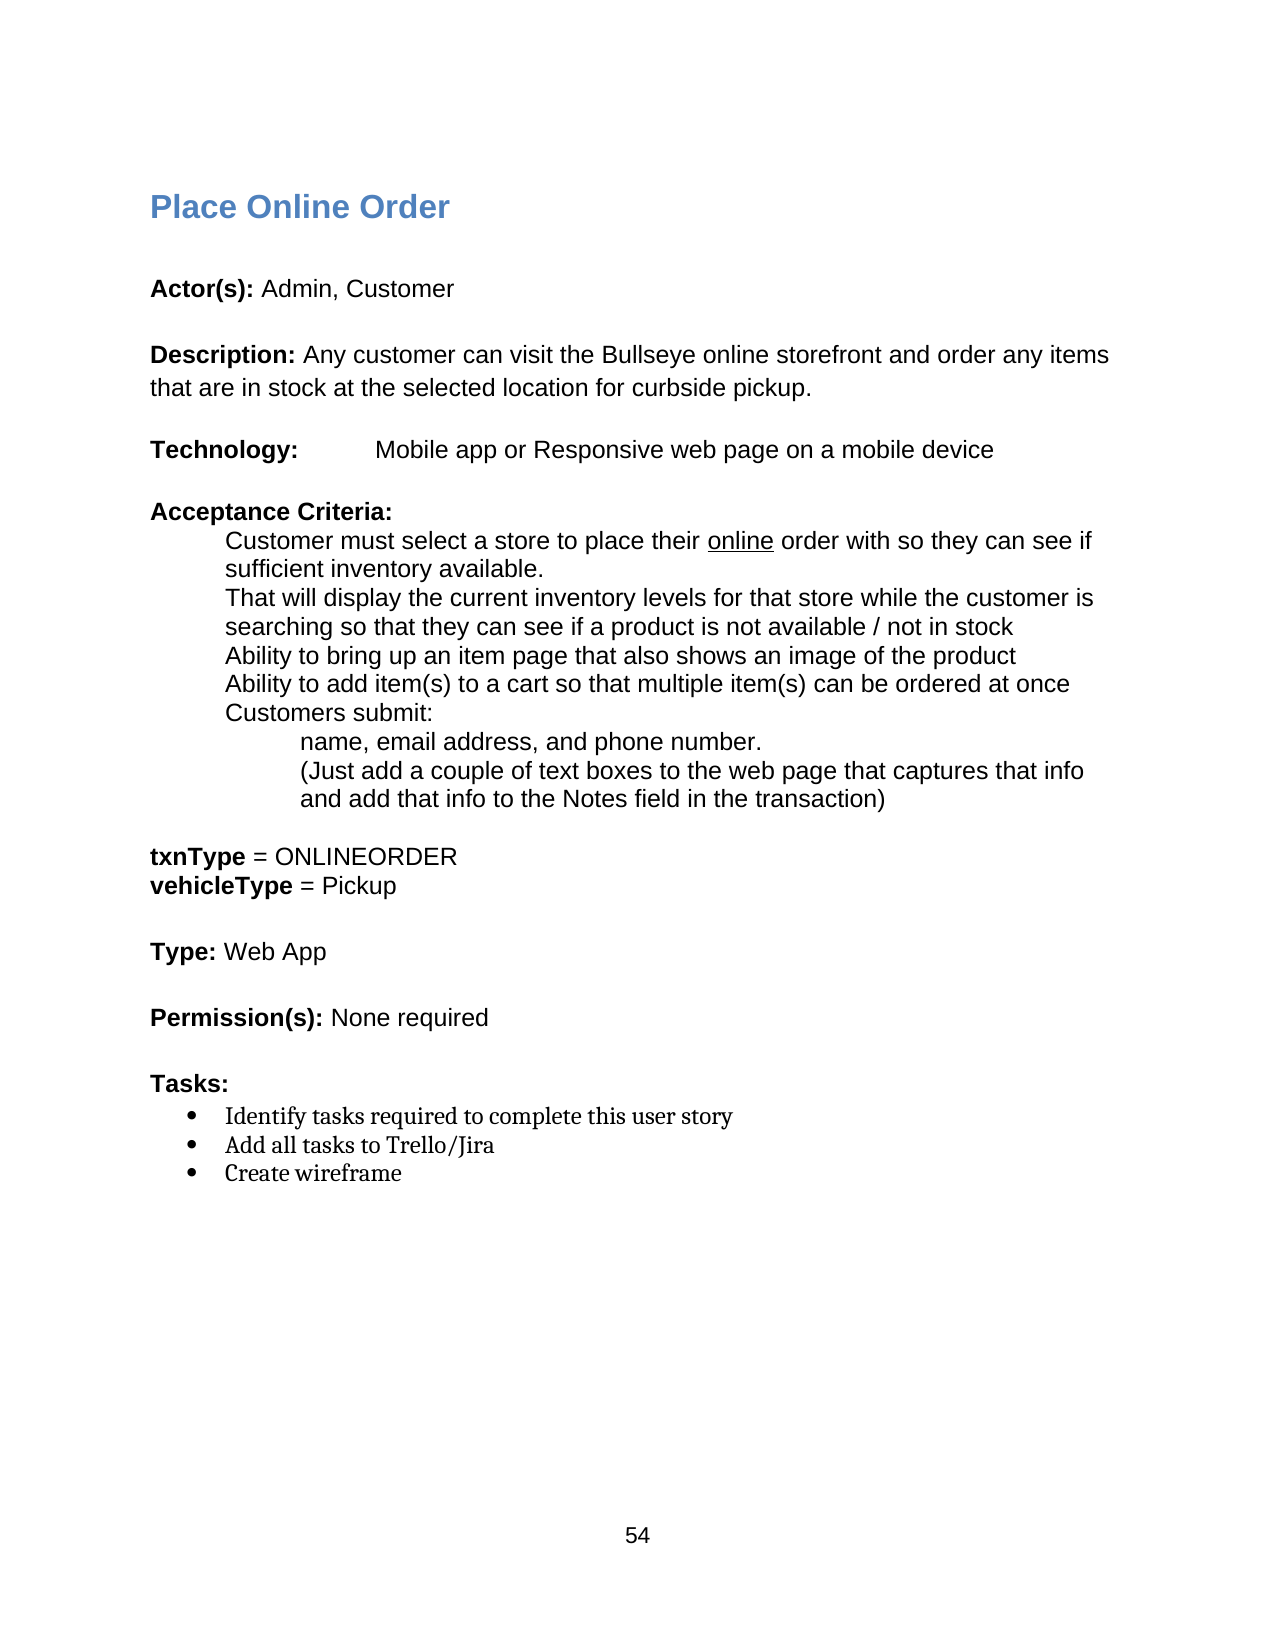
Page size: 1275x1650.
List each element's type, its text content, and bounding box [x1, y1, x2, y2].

list Add all tasks to Trello/Jira [187, 1131, 1125, 1159]
text Acceptance Criteria: [150, 497, 1125, 526]
text (Just add a couple of text boxes to the web page that captures that info and add that info to the Notes field in the transaction) [300, 756, 1125, 813]
subtitle Place Online Order [150, 187, 1125, 226]
text Ability to bring up an item page that also shows an image of the product [225, 641, 1125, 669]
text Permission(s): None required [150, 1003, 1125, 1032]
text Actor(s): Admin, Customer [150, 274, 1125, 303]
text Ability to add item(s) to a cart so that multiple item(s) can be ordered at once [225, 669, 1125, 698]
text vehicleType = Pickup [150, 871, 1125, 899]
text txnType = ONLINEORDER [150, 842, 1125, 871]
text Tasks: [150, 1069, 1125, 1098]
text name, email address, and phone number. [225, 727, 1125, 756]
text That will display the current inventory levels for that store while the customer is searching so that they can see if a product is not available / not in stock [225, 583, 1125, 641]
text Type: Web App [150, 937, 1125, 966]
text Description: Any customer can visit the Bullseye online storefront and order any items that are in stock at the selected location for curbside pickup. [150, 340, 1125, 402]
text Technology: Mobile app or Responsive web page on a mobile device [150, 435, 1125, 464]
text Customer must select a store to place their online order with so they can see if sufficient inventory available. [225, 526, 1125, 583]
list Identify tasks required to complete this user story [187, 1102, 1125, 1131]
list Create wireframe [187, 1159, 1125, 1188]
text Customers submit: [225, 698, 1125, 727]
